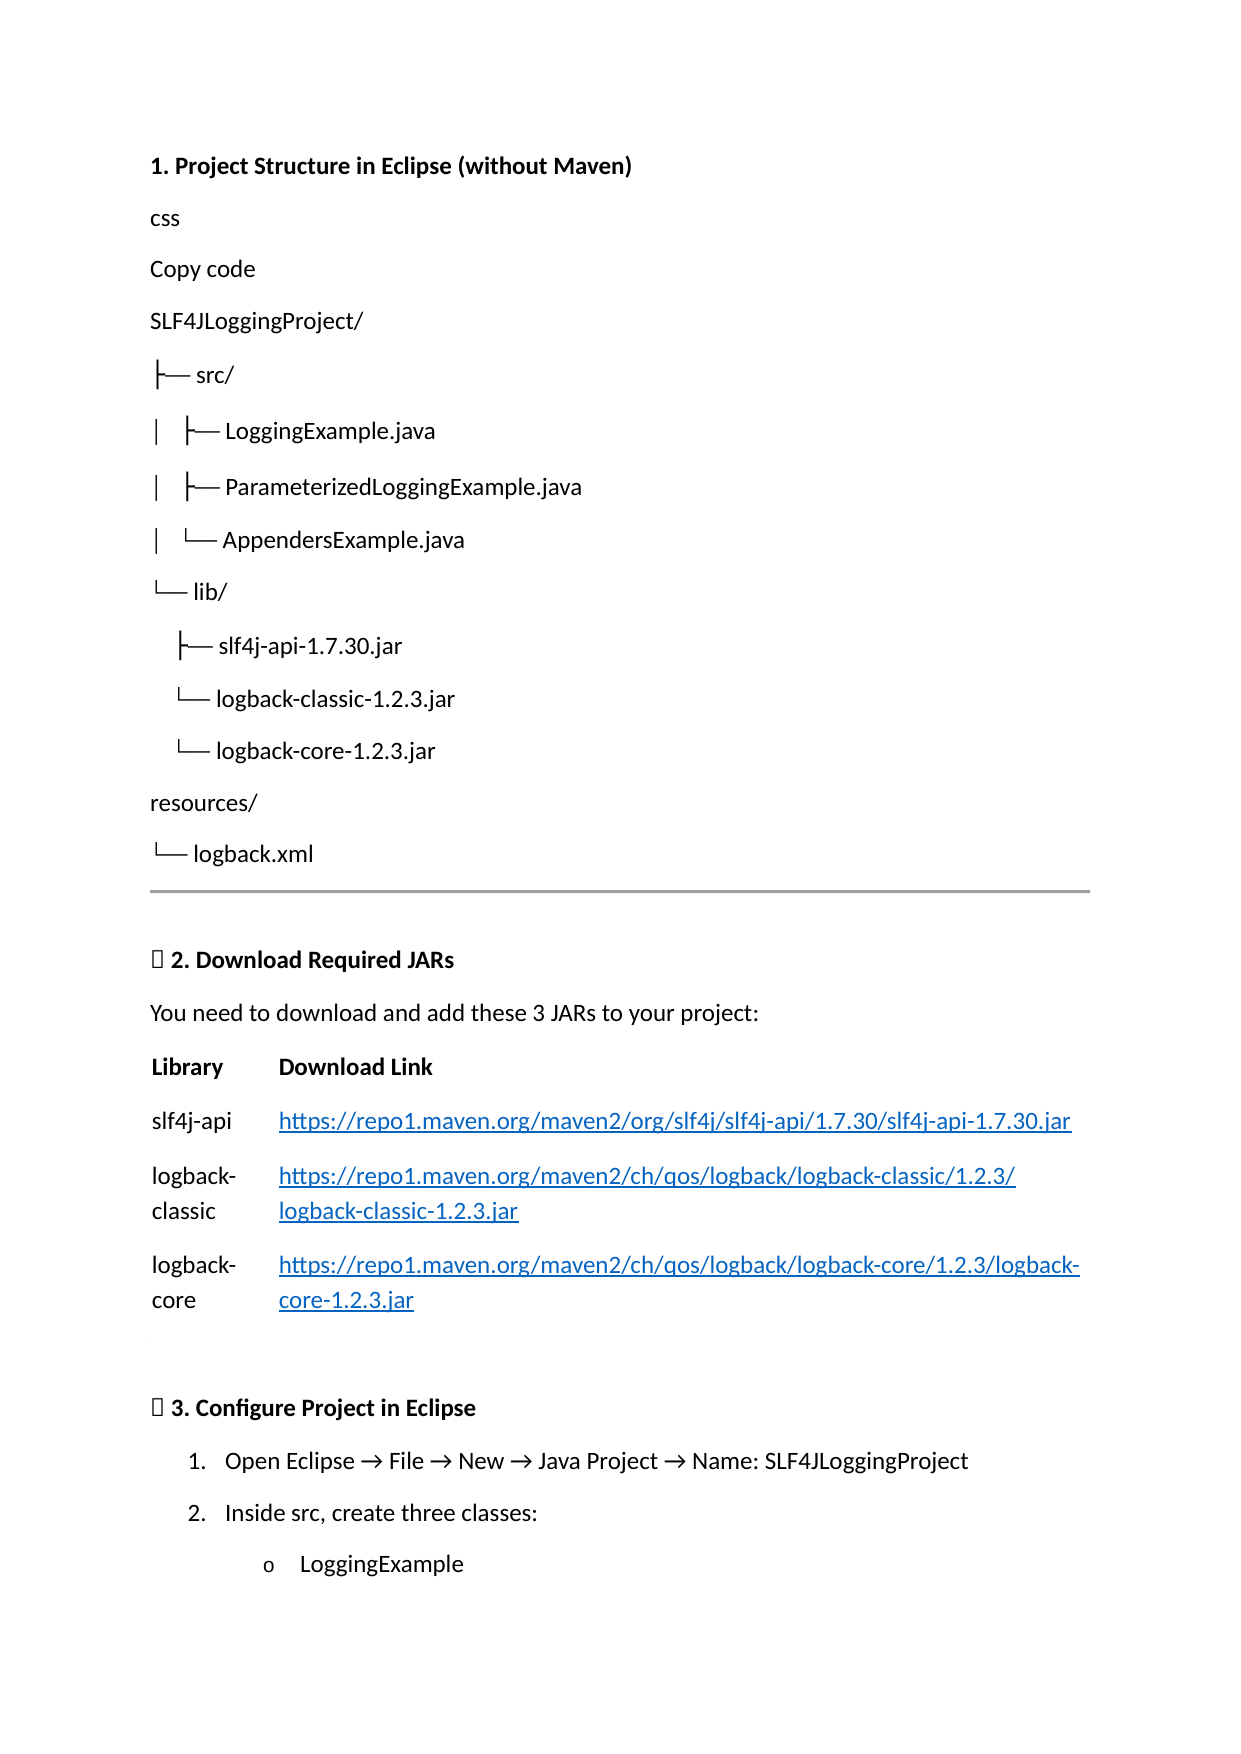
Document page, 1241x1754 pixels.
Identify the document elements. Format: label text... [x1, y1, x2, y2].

table_header Download Link [277, 1049, 1090, 1104]
text │ ├── ParameterizedLoggingExample.java [150, 468, 1090, 502]
list Open Eclipse → File → New → Java Project → Name: SLF4JLoggingProject [187, 1445, 1090, 1476]
text ✅ 3. Configure Project in Eclipse [150, 1389, 1090, 1423]
text └── logback-classic-1.2.3.jar [150, 683, 1090, 714]
table_cell slf4j-api [150, 1104, 277, 1158]
text └── logback-core-1.2.3.jar [150, 735, 1090, 766]
text ├── slf4j-api-1.7.30.jar [150, 627, 1090, 662]
text css [150, 202, 1090, 232]
text SLF4JLoggingProject/ [150, 305, 1090, 336]
table_header Library [150, 1049, 277, 1104]
table_cell https://repo1.maven.org/maven2/ch/qos/logback/logback-core/1.2.3/logback-core-1.2.3.jar [277, 1248, 1090, 1337]
text │ └── AppendersExample.java [150, 524, 1090, 555]
text Copy code [150, 253, 1090, 284]
list Inside src, create three classes: [187, 1497, 1090, 1527]
text You need to download and add these 3 JARs to your project: [150, 997, 1090, 1028]
table_cell https://repo1.maven.org/maven2/ch/qos/logback/logback-classic/1.2.3/logback-classic-1.2.3.jar [277, 1158, 1090, 1248]
text │ ├── LoggingExample.java [150, 412, 1090, 447]
table_cell logback-classic [150, 1158, 277, 1248]
text 1. Project Structure in Eclipse (without Maven) [150, 150, 1090, 181]
text resources/ [150, 787, 1090, 817]
list LoggingExample [262, 1548, 1090, 1579]
text ├── src/ [150, 357, 1090, 391]
text └── lib/ [150, 576, 1090, 606]
text └── logback.xml [150, 838, 1090, 869]
table_cell https://repo1.maven.org/maven2/org/slf4j/slf4j-api/1.7.30/slf4j-api-1.7.30.jar [277, 1104, 1090, 1158]
text ✅ 2. Download Required JARs [150, 942, 1090, 976]
table_cell logback-core [150, 1248, 277, 1337]
